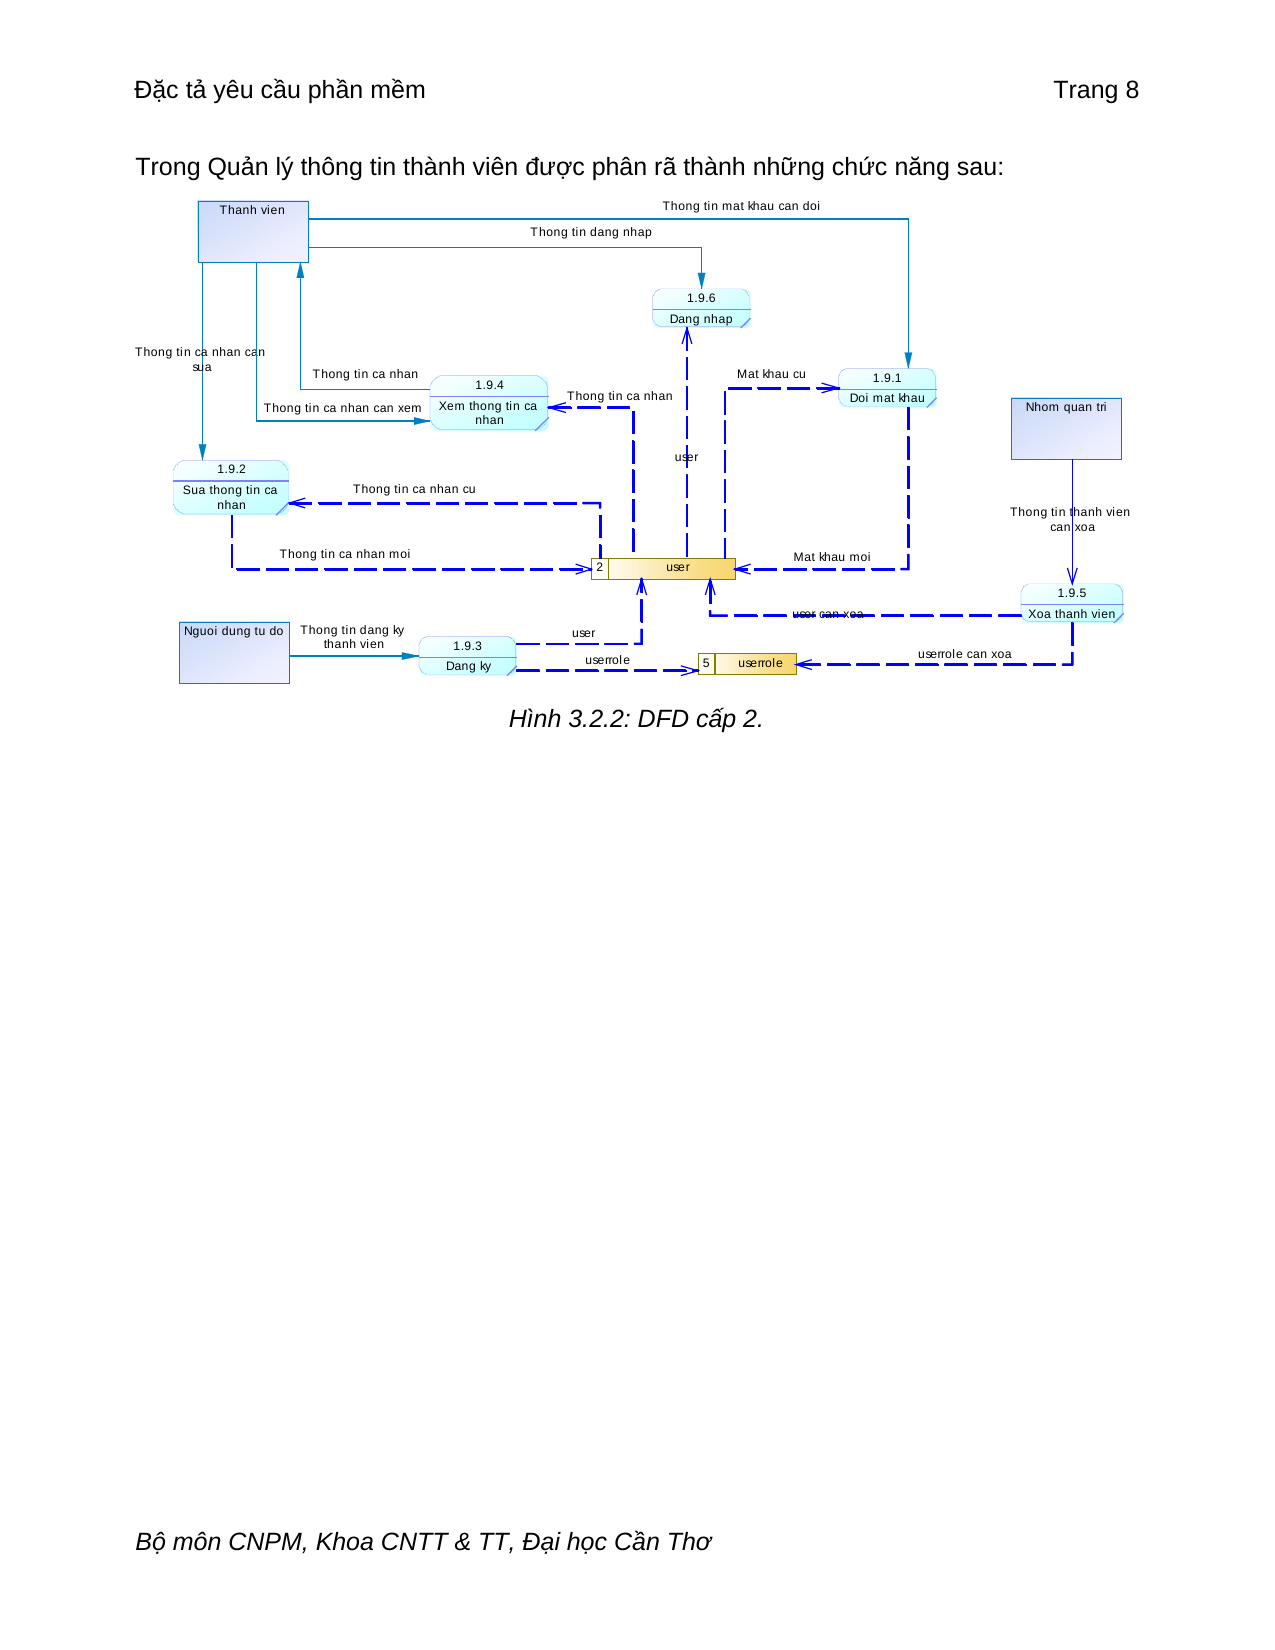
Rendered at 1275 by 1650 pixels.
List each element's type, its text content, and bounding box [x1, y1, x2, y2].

text Trong Quản lý thông tin thành viên được phân rã thành những chức năng sau: [135, 152, 1140, 181]
text Hình 3.2.2: DFD cấp 2. [135, 703, 1140, 732]
